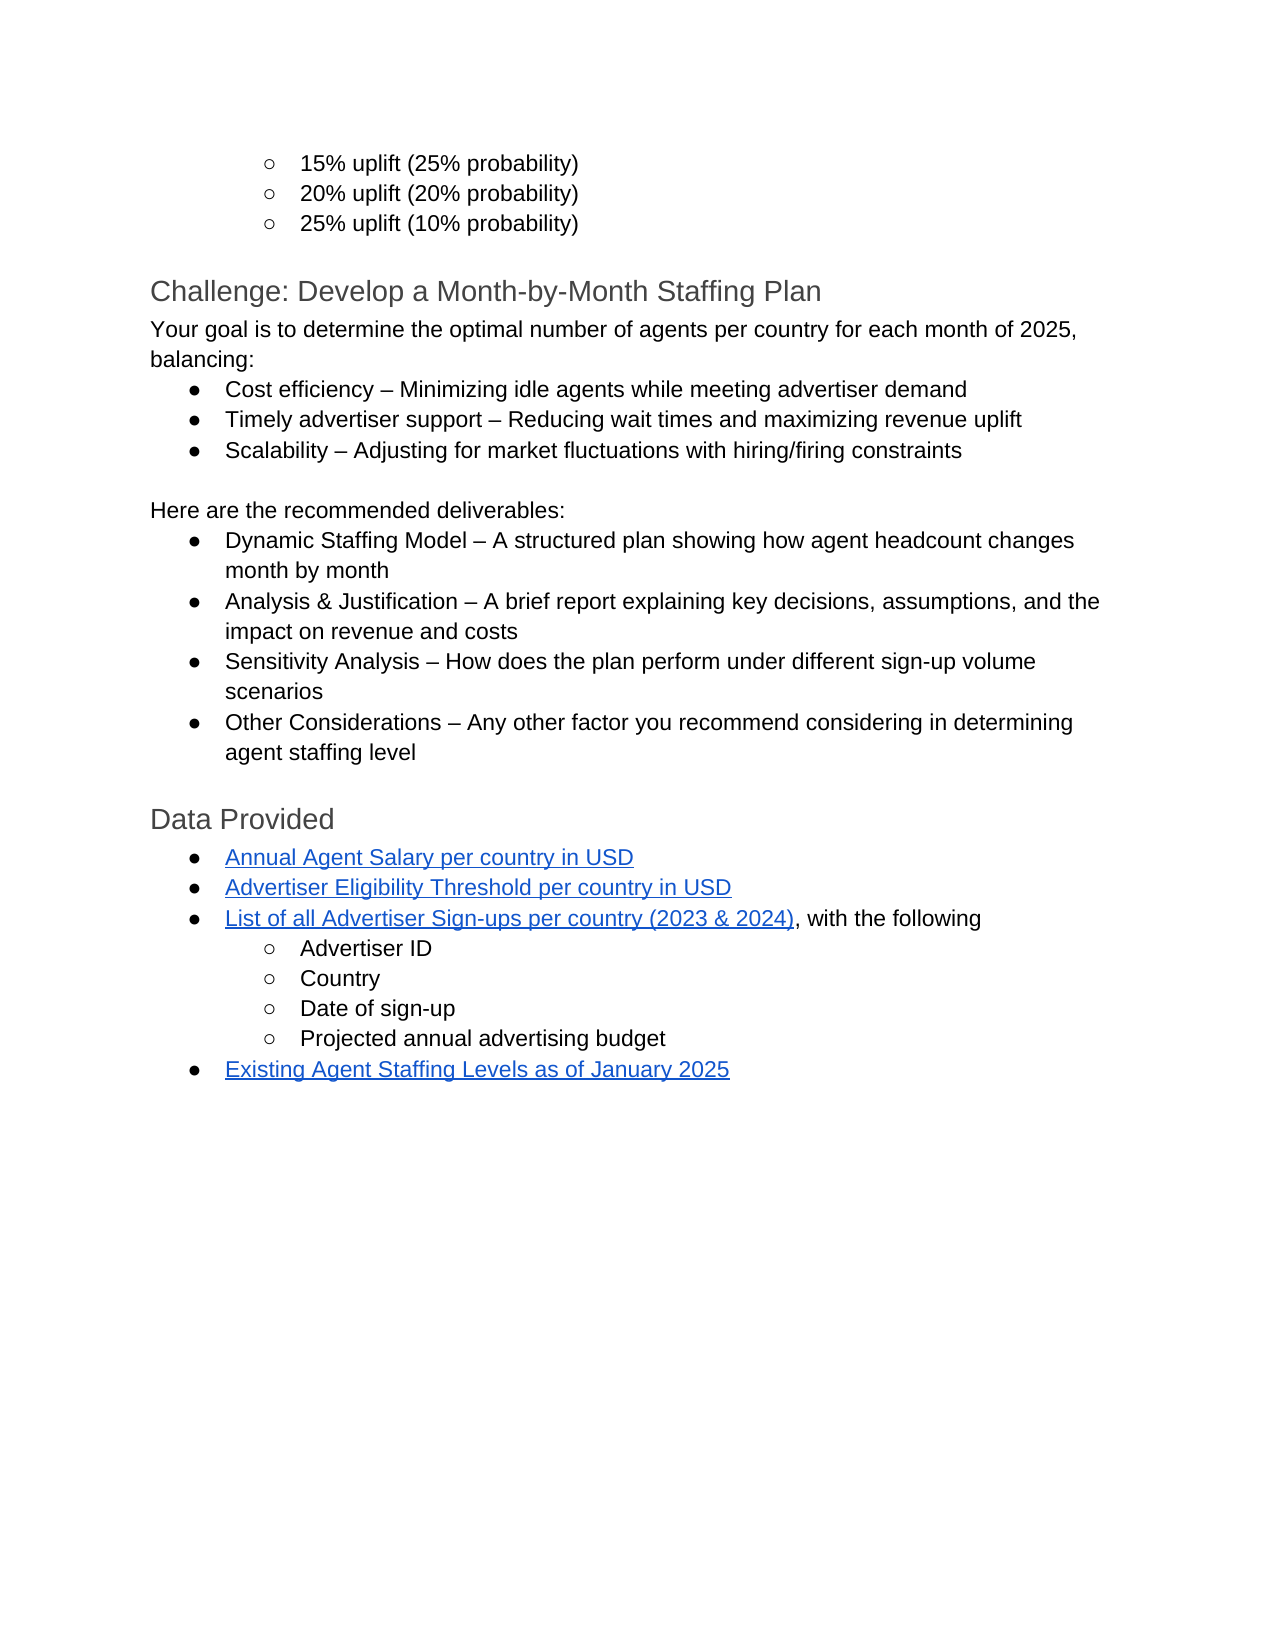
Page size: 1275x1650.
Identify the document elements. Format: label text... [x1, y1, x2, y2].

list Analysis & Justification – A brief report explaining key decisions, assumptions, and the impact on revenue and costs [187, 588, 1125, 644]
list Advertiser Eligibility Threshold per country in USD [187, 874, 1125, 901]
list List of all Advertiser Sign-ups per country (2023 & 2024), with the following [187, 904, 1125, 931]
list 20% uplift (20% probability) [262, 180, 1125, 207]
list Date of sign-up [262, 995, 1125, 1022]
list Projected annual advertising budget [262, 1025, 1125, 1052]
list 25% uplift (10% probability) [262, 210, 1125, 237]
subtitle Challenge: Develop a Month-by-Month Staffing Plan [150, 274, 1125, 307]
list Existing Agent Staffing Levels as of January 2025 [187, 1056, 1125, 1082]
text Your goal is to determine the optimal number of agents per country for each month of 2025, balancing: [150, 316, 1125, 372]
list Other Considerations – Any other factor you recommend considering in determining agent staffing level [187, 708, 1125, 765]
list Sensitivity Analysis – How does the plan perform under different sign-up volume scenarios [187, 648, 1125, 705]
list Annual Agent Salary per country in USD [187, 844, 1125, 871]
subtitle Data Provided [150, 802, 1125, 836]
list Country [262, 965, 1125, 991]
list Cost efficiency – Minimizing idle agents while meeting advertiser demand [187, 376, 1125, 403]
list Timely advertiser support – Reducing wait times and maximizing revenue uplift [187, 406, 1125, 433]
text Here are the recommended deliverables: [150, 497, 1125, 523]
list Dynamic Staffing Model – A structured plan showing how agent headcount changes month by month [187, 527, 1125, 584]
list Scalability – Adjusting for market fluctuations with hiring/firing constraints [187, 437, 1125, 463]
list 15% uplift (25% probability) [262, 150, 1125, 176]
list Advertiser ID [262, 935, 1125, 961]
